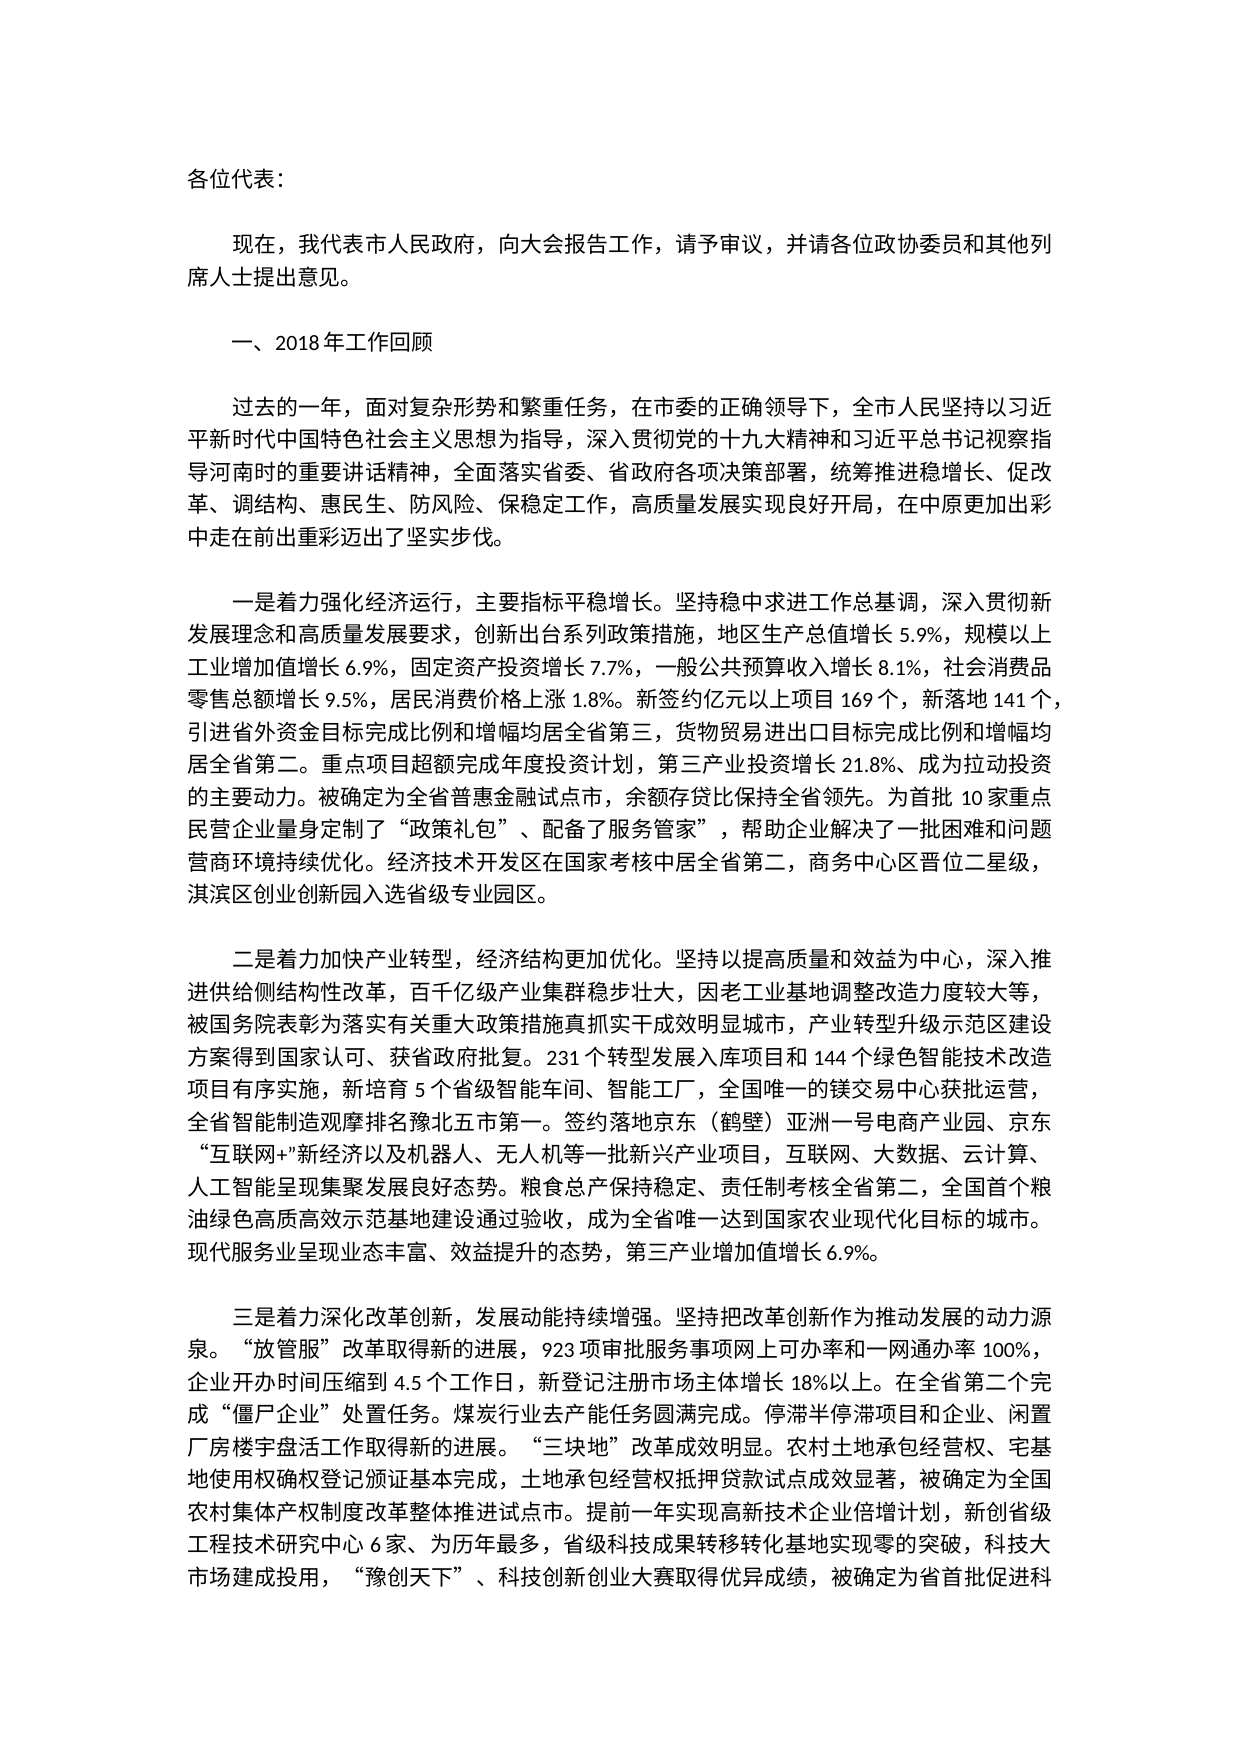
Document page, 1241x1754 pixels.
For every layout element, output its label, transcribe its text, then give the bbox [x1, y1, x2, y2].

text 各位代表： [187, 162, 1053, 194]
text 一是着力强化经济运行，主要指标平稳增长。坚持稳中求进工作总基调，深入贯彻新发展理念和高质量发展要求，创新出台系列政策措施，地区生产总值增长5.9%，规模以上工业增加值增长6.9%，固定资产投资增长7.7%，一般公共预算收入增长8.1%，社会消费品零售总额增长9.5%，居民消费价格上涨1.8%。新签约亿元以上项目169个，新落地141个，引进省外资金目标完成比例和增幅均居全省第三，货物贸易进出口目标完成比例和增幅均居全省第二。重点项目超额完成年度投资计划，第三产业投资增长21.8%、成为拉动投资的主要动力。被确定为全省普惠金融试点市，余额存贷比保持全省领先。为首批10家重点民营企业量身定制了“政策礼包”、配备了服务管家”，帮助企业解决了一批困难和问题，营商环境持续优化。经济技术开发区在国家考核中居全省第二，商务中心区晋位二星级，淇滨区创业创新园入选省级专业园区。 [187, 584, 1053, 909]
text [187, 1299, 1053, 1592]
text 现在，我代表市人民政府，向大会报告工作，请予审议，并请各位政协委员和其他列席人士提出意见。 [187, 227, 1053, 292]
text 过去的一年，面对复杂形势和繁重任务，在市委的正确领导下，全市人民坚持以习近平新时代中国特色社会主义思想为指导，深入贯彻党的十九大精神和习近平总书记视察指导河南时的重要讲话精神，全面落实省委、省政府各项决策部署，统筹推进稳增长、促改革、调结构、惠民生、防风险、保稳定工作，高质量发展实现良好开局，在中原更加出彩中走在前出重彩迈出了坚实步伐。 [187, 389, 1053, 552]
text 一、2018年工作回顾 [187, 324, 1053, 357]
text 二是着力加快产业转型，经济结构更加优化。坚持以提高质量和效益为中心，深入推进供给侧结构性改革，百千亿级产业集群稳步壮大，因老工业基地调整改造力度较大等，被国务院表彰为落实有关重大政策措施真抓实干成效明显城市，产业转型升级示范区建设方案得到国家认可、获省政府批复。231个转型发展入库项目和144个绿色智能技术改造项目有序实施，新培育5个省级智能车间、智能工厂，全国唯一的镁交易中心获批运营，全省智能制造观摩排名豫北五市第一。签约落地京东（鹤壁）亚洲一号电商产业园、京东“互联网+”新经济以及机器人、无人机等一批新兴产业项目，互联网、大数据、云计算、人工智能呈现集聚发展良好态势。粮食总产保持稳定、责任制考核全省第二，全国首个粮油绿色高质高效示范基地建设通过验收，成为全省唯一达到国家农业现代化目标的城市。现代服务业呈现业态丰富、效益提升的态势，第三产业增加值增长6.9%。 [187, 942, 1053, 1267]
